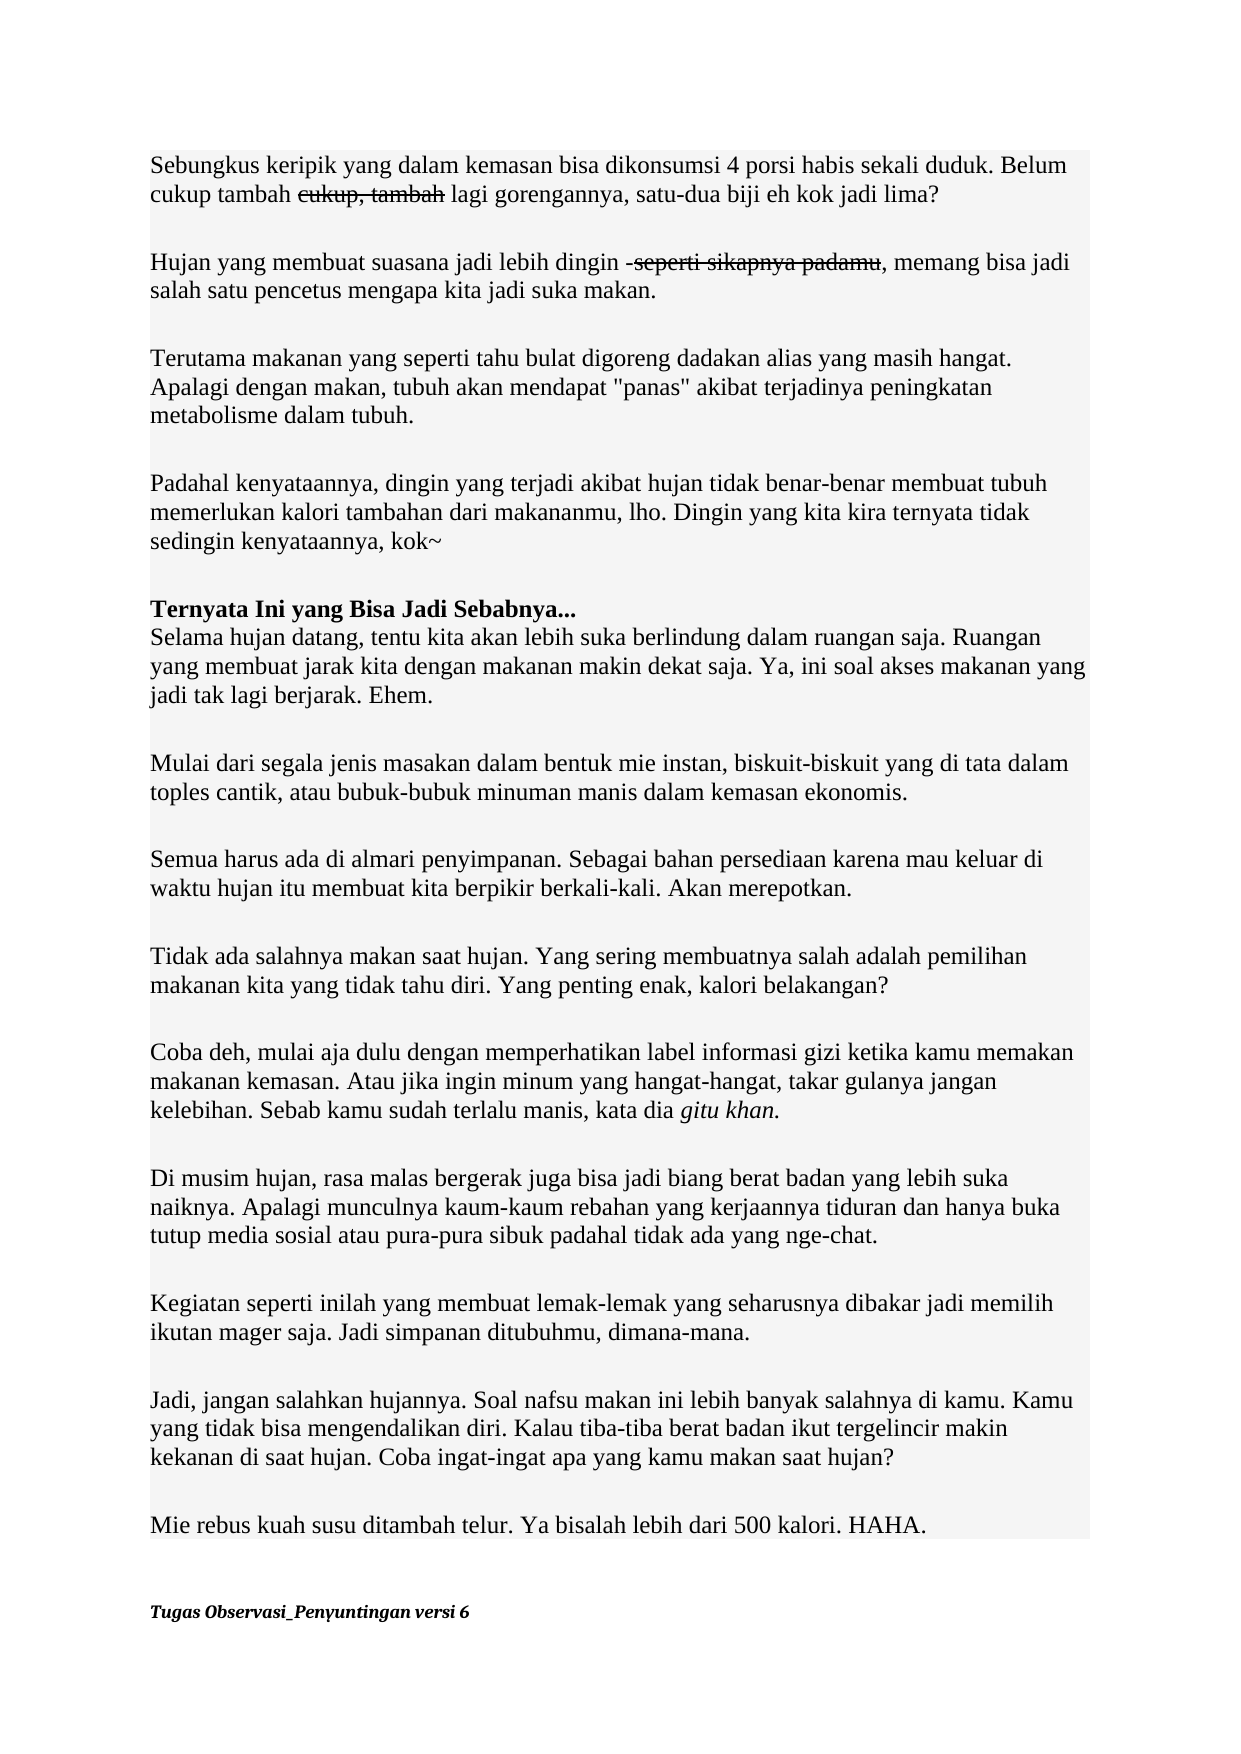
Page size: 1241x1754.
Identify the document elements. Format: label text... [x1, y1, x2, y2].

text Mulai dari segala jenis masakan dalam bentuk mie instan, biskuit-biskuit yang di tata dalam toples cantik, atau bubuk-bubuk minuman manis dalam kemasan ekonomis. [150, 748, 1090, 805]
text Tidak ada salahnya makan saat hujan. Yang sering membuatnya salah adalah pemilihan makanan kita yang tidak tahu diri. Yang penting enak, kalori belakangan? [150, 941, 1090, 998]
text Di musim hujan, rasa malas bergerak juga bisa jadi biang berat badan yang lebih suka naiknya. Apalagi munculnya kaum-kaum rebahan yang kerjaannya tiduran dan hanya buka tutup media sosial atau pura-pura sibuk padahal tidak ada yang nge-chat. [150, 1163, 1090, 1249]
text Jadi, jangan salahkan hujannya. Soal nafsu makan ini lebih banyak salahnya di kamu. Kamu yang tidak bisa mengendalikan diri. Kalau tiba-tiba berat badan ikut tergelincir makin kekanan di saat hujan. Coba ingat-ingat apa yang kamu makan saat hujan? [150, 1385, 1090, 1471]
text Sebungkus keripik yang dalam kemasan bisa dikonsumsi 4 porsi habis sekali duduk. Belum cukup tambah cukup, tambah lagi gorengannya, satu-dua biji eh kok jadi lima? [150, 150, 1090, 207]
text Ternyata Ini yang Bisa Jadi Sebabnya... Selama hujan datang, tentu kita akan lebih suka berlindung dalam ruangan saja. Ruangan yang membuat jarak kita dengan makanan makin dekat saja. Ya, ini soal akses makanan yang jadi tak lagi berjarak. Ehem. [150, 594, 1090, 709]
text Semua harus ada di almari penyimpanan. Sebagai bahan persediaan karena mau keluar di waktu hujan itu membuat kita berpikir berkali-kali. Akan merepotkan. [150, 844, 1090, 902]
text Hujan yang membuat suasana jadi lebih dingin -seperti sikapnya padamu, memang bisa jadi salah satu pencetus mengapa kita jadi suka makan. [150, 247, 1090, 304]
text Padahal kenyataannya, dingin yang terjadi akibat hujan tidak benar-benar membuat tubuh memerlukan kalori tambahan dari makananmu, lho. Dingin yang kita kira ternyata tidak sedingin kenyataannya, kok~ [150, 468, 1090, 555]
text Terutama makanan yang seperti tahu bulat digoreng dadakan alias yang masih hangat. Apalagi dengan makan, tubuh akan mendapat "panas" akibat terjadinya peningkatan metabolisme dalam tubuh. [150, 343, 1090, 429]
text Mie rebus kuah susu ditambah telur. Ya bisalah lebih dari 500 kalori. HAHA. [150, 1510, 1090, 1539]
text Coba deh, mulai aja dulu dengan memperhatikan label informasi gizi ketika kamu memakan makanan kemasan. Atau jika ingin minum yang hangat-hangat, takar gulanya jangan kelebihan. Sebab kamu sudah terlalu manis, kata dia gitu khan. [150, 1037, 1090, 1124]
text Kegiatan seperti inilah yang membuat lemak-lemak yang seharusnya dibakar jadi memilih ikutan mager saja. Jadi simpanan ditubuhmu, dimana-mana. [150, 1288, 1090, 1346]
